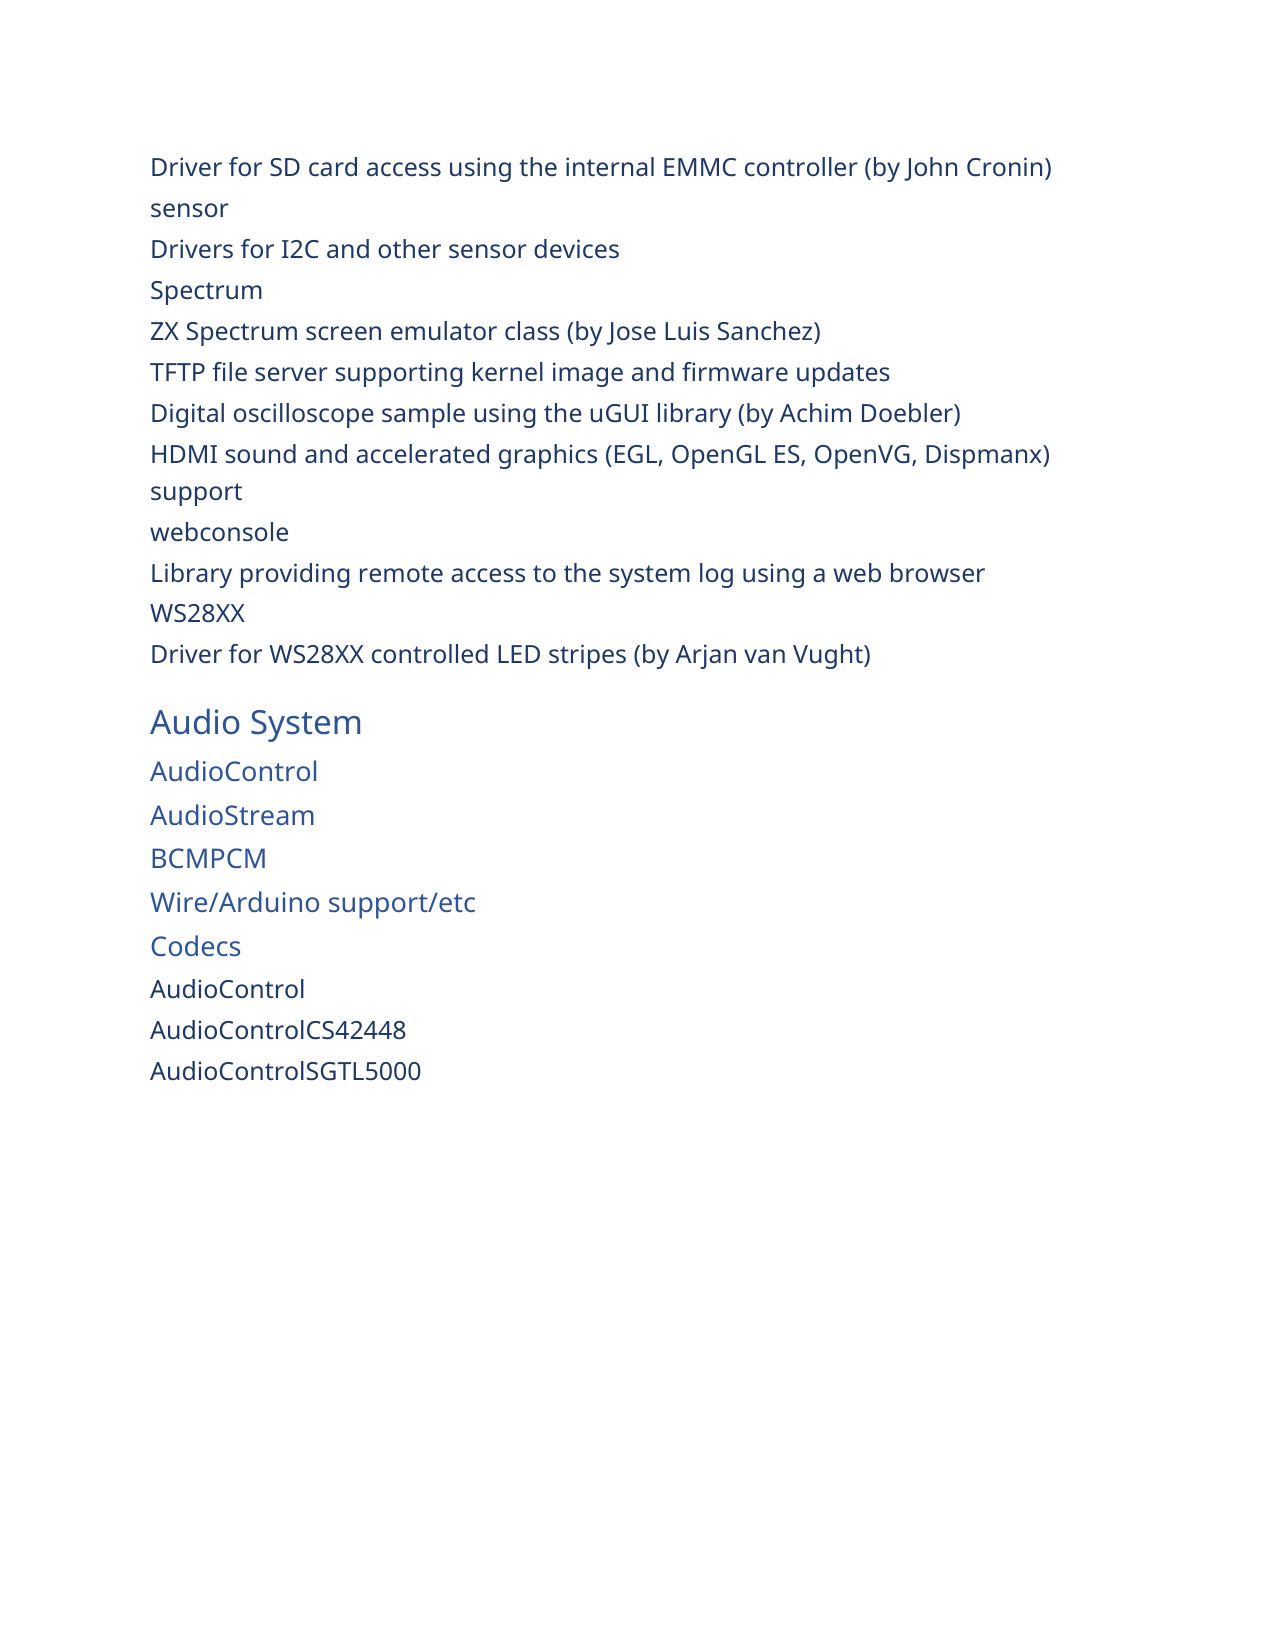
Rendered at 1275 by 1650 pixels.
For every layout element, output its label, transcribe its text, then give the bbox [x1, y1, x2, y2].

subtitle ZX Spectrum screen emulator class (by Jose Luis Sanchez) [150, 314, 1125, 348]
subtitle BCMPCM [150, 840, 1125, 877]
subtitle WS28XX [150, 596, 1125, 630]
subtitle Audio System [150, 699, 1125, 744]
subtitle sensor [150, 191, 1125, 225]
subtitle AudioControl [150, 972, 1125, 1006]
subtitle Library providing remote access to the system log using a web browser [150, 555, 1125, 589]
subtitle Codecs [150, 928, 1125, 965]
subtitle HDMI sound and accelerated graphics (EGL, OpenGL ES, OpenVG, Dispmanx) support [150, 437, 1125, 507]
subtitle Driver for WS28XX controlled LED stripes (by Arjan van Vught) [150, 637, 1125, 671]
subtitle Driver for SD card access using the internal EMMC controller (by John Cronin) [150, 150, 1125, 184]
subtitle Drivers for I2C and other sensor devices [150, 232, 1125, 266]
subtitle AudioControlCS42448 [150, 1013, 1125, 1047]
subtitle AudioStream [150, 796, 1125, 833]
subtitle webconsole [150, 514, 1125, 548]
subtitle AudioControlSGTL5000 [150, 1054, 1125, 1088]
subtitle TFTP file server supporting kernel image and firmware updates [150, 355, 1125, 389]
subtitle AudioControl [150, 752, 1125, 789]
subtitle Spectrum [150, 273, 1125, 307]
subtitle Digital oscilloscope sample using the uGUI library (by Achim Doebler) [150, 396, 1125, 430]
subtitle Wire/Arduino support/etc [150, 884, 1125, 921]
